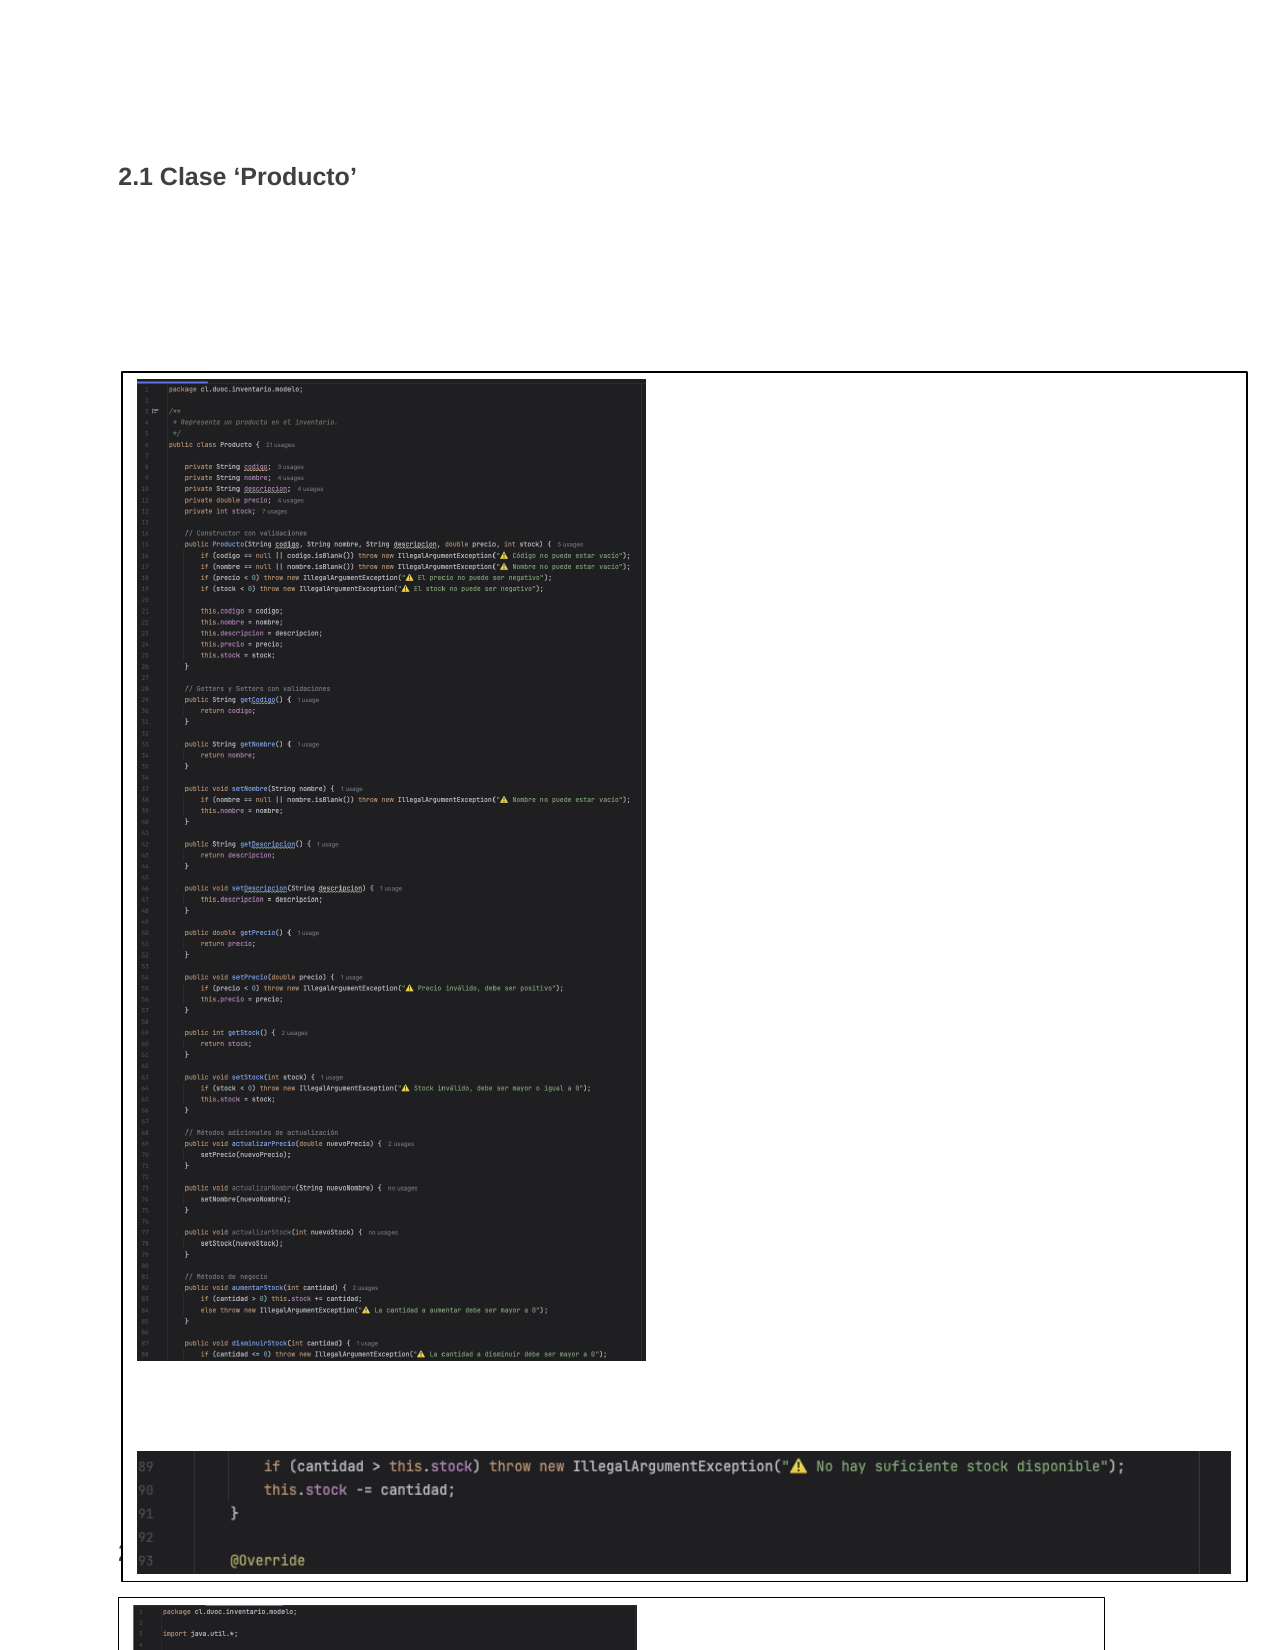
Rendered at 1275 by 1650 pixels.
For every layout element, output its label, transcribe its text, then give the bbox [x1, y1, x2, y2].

text 2.1 Clase ‘Producto’ [118, 162, 1152, 191]
picture [137, 379, 646, 1361]
picture [133, 1605, 637, 1650]
picture [137, 1451, 1231, 1574]
